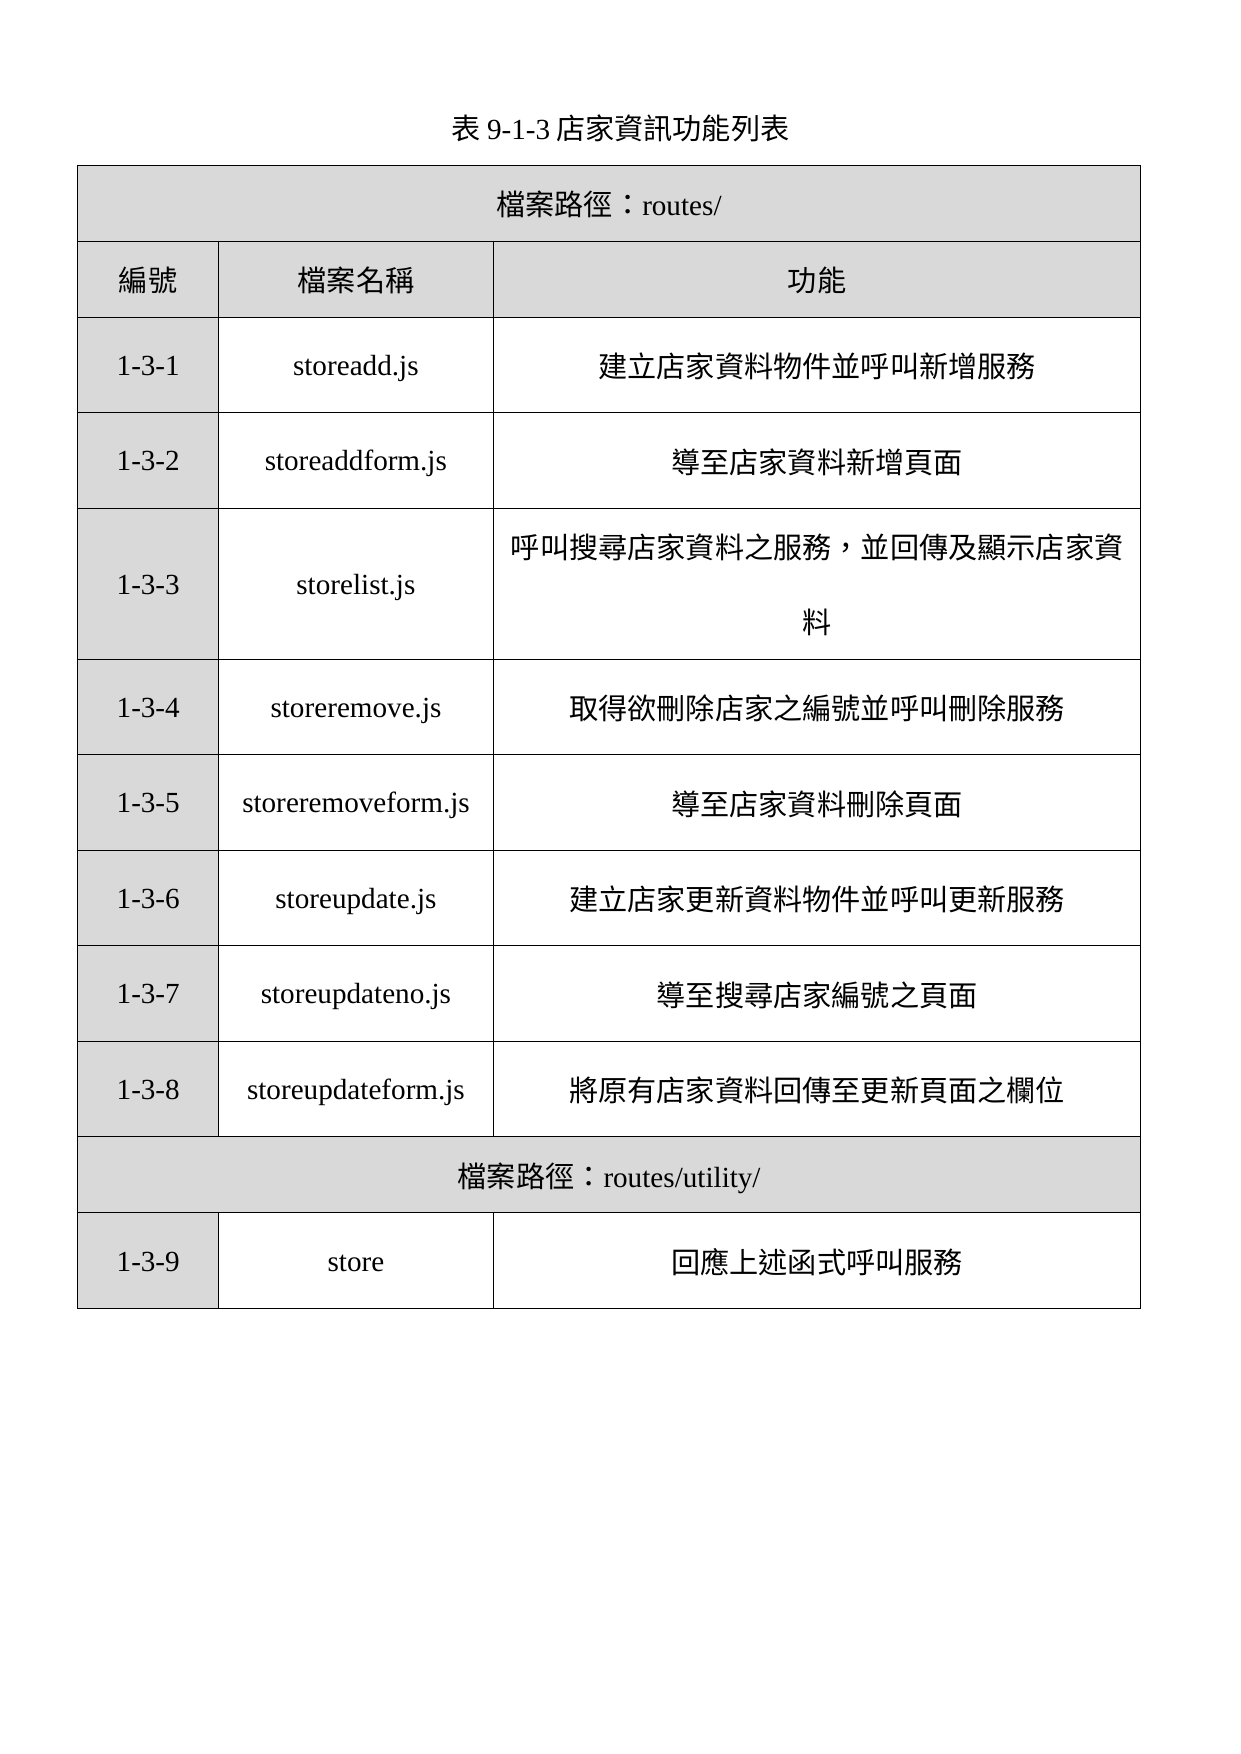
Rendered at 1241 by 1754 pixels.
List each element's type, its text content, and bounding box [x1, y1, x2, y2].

table_cell 呼叫搜尋店家資料之服務，並回傳及顯示店家資料 [494, 509, 1140, 659]
table_cell storeupdateno.js [219, 946, 493, 1041]
table_cell 1-3-1 [78, 318, 218, 412]
table_cell 回應上述函式呼叫服務 [494, 1213, 1140, 1308]
table_cell 導至店家資料刪除頁面 [494, 755, 1140, 850]
table_cell 1-3-2 [78, 413, 218, 508]
table_cell 1-3-3 [78, 509, 218, 659]
table_cell storeupdateform.js [219, 1042, 493, 1136]
table_cell 1-3-9 [78, 1213, 218, 1308]
table_cell 建立店家資料物件並呼叫新增服務 [494, 318, 1140, 412]
table_cell storeupdate.js [219, 851, 493, 945]
table_cell store [219, 1213, 493, 1308]
table_cell storeremoveform.js [219, 755, 493, 850]
table_cell storeremove.js [219, 660, 493, 754]
table_cell 功能 [494, 242, 1140, 317]
table_cell 1-3-8 [78, 1042, 218, 1136]
table_cell 1-3-5 [78, 755, 218, 850]
table_cell 取得欲刪除店家之編號並呼叫刪除服務 [494, 660, 1140, 754]
table_cell 導至搜尋店家編號之頁面 [494, 946, 1140, 1041]
table_cell storeadd.js [219, 318, 493, 412]
table_cell 編號 [78, 242, 218, 317]
text 表 9-1-3店家資訊功能列表 [89, 89, 1152, 164]
table_cell 檔案名稱 [219, 242, 493, 317]
table_cell 導至店家資料新增頁面 [494, 413, 1140, 508]
table_header 檔案路徑：routes/ [78, 166, 1140, 241]
table_cell 1-3-6 [78, 851, 218, 945]
table_cell 1-3-4 [78, 660, 218, 754]
table_cell 檔案路徑：routes/utility/ [78, 1137, 1140, 1212]
table_cell 1-3-7 [78, 946, 218, 1041]
table_cell storelist.js [219, 509, 493, 659]
table_cell storeaddform.js [219, 413, 493, 508]
table_cell 建立店家更新資料物件並呼叫更新服務 [494, 851, 1140, 945]
table_cell 將原有店家資料回傳至更新頁面之欄位 [494, 1042, 1140, 1136]
